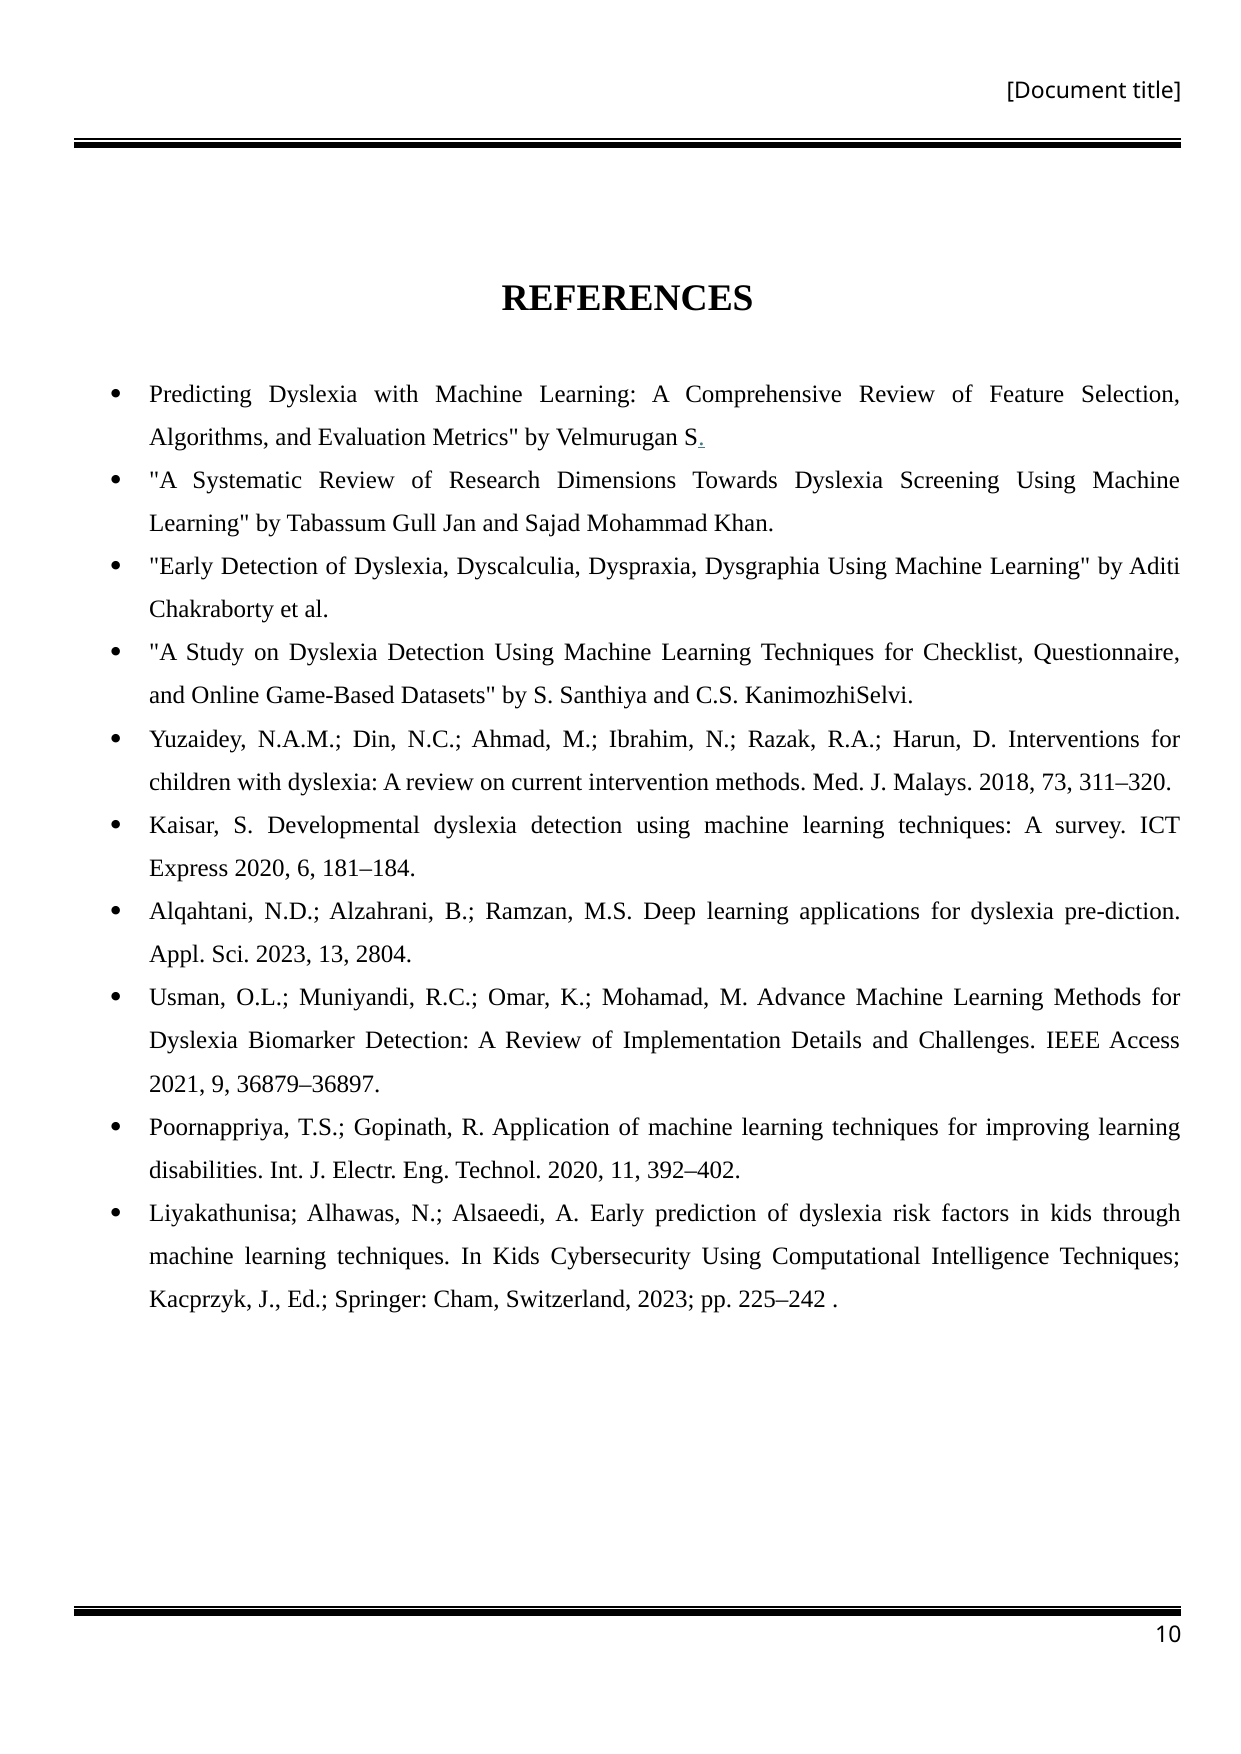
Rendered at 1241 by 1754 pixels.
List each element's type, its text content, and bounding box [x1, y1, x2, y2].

list "Early Detection of Dyslexia, Dyscalculia, Dyspraxia, Dysgraphia Using Machine Learning" by Aditi Chakraborty et al. [111, 551, 1181, 623]
text REFERENCES [74, 276, 1181, 319]
list Usman, O.L.; Muniyandi, R.C.; Omar, K.; Mohamad, M. Advance Machine Learning Methods for Dyslexia Biomarker Detection: A Review of Implementation Details and Challenges. IEEE Access 2021, 9, 36879–36897. [111, 982, 1181, 1097]
list Poornappriya, T.S.; Gopinath, R. Application of machine learning techniques for improving learning disabilities. Int. J. Electr. Eng. Technol. 2020, 11, 392–402. [111, 1112, 1181, 1184]
list "A Study on Dyslexia Detection Using Machine Learning Techniques for Checklist, Questionnaire, and Online Game-Based Datasets" by S. Santhiya and C.S. KanimozhiSelvi. [111, 637, 1181, 709]
list "A Systematic Review of Research Dimensions Towards Dyslexia Screening Using Machine Learning" by Tabassum Gull Jan and Sajad Mohammad Khan. [111, 465, 1181, 537]
list Predicting Dyslexia with Machine Learning: A Comprehensive Review of Feature Selection, Algorithms, and Evaluation Metrics" by Velmurugan S. [111, 379, 1181, 451]
list Kaisar, S. Developmental dyslexia detection using machine learning techniques: A survey. ICT Express 2020, 6, 181–184. [111, 810, 1181, 882]
list Alqahtani, N.D.; Alzahrani, B.; Ramzan, M.S. Deep learning applications for dyslexia pre-diction. Appl. Sci. 2023, 13, 2804. [111, 896, 1181, 968]
list Liyakathunisa; Alhawas, N.; Alsaeedi, A. Early prediction of dyslexia risk factors in kids through machine learning techniques. In Kids Cybersecurity Using Computational Intelligence Techniques; Kacprzyk, J., Ed.; Springer: Cham, Switzerland, 2023; pp. 225–242 . [111, 1198, 1181, 1313]
list Yuzaidey, N.A.M.; Din, N.C.; Ahmad, M.; Ibrahim, N.; Razak, R.A.; Harun, D. Interventions for children with dyslexia: A review on current intervention methods. Med. J. Malays. 2018, 73, 311–320. [111, 724, 1181, 796]
